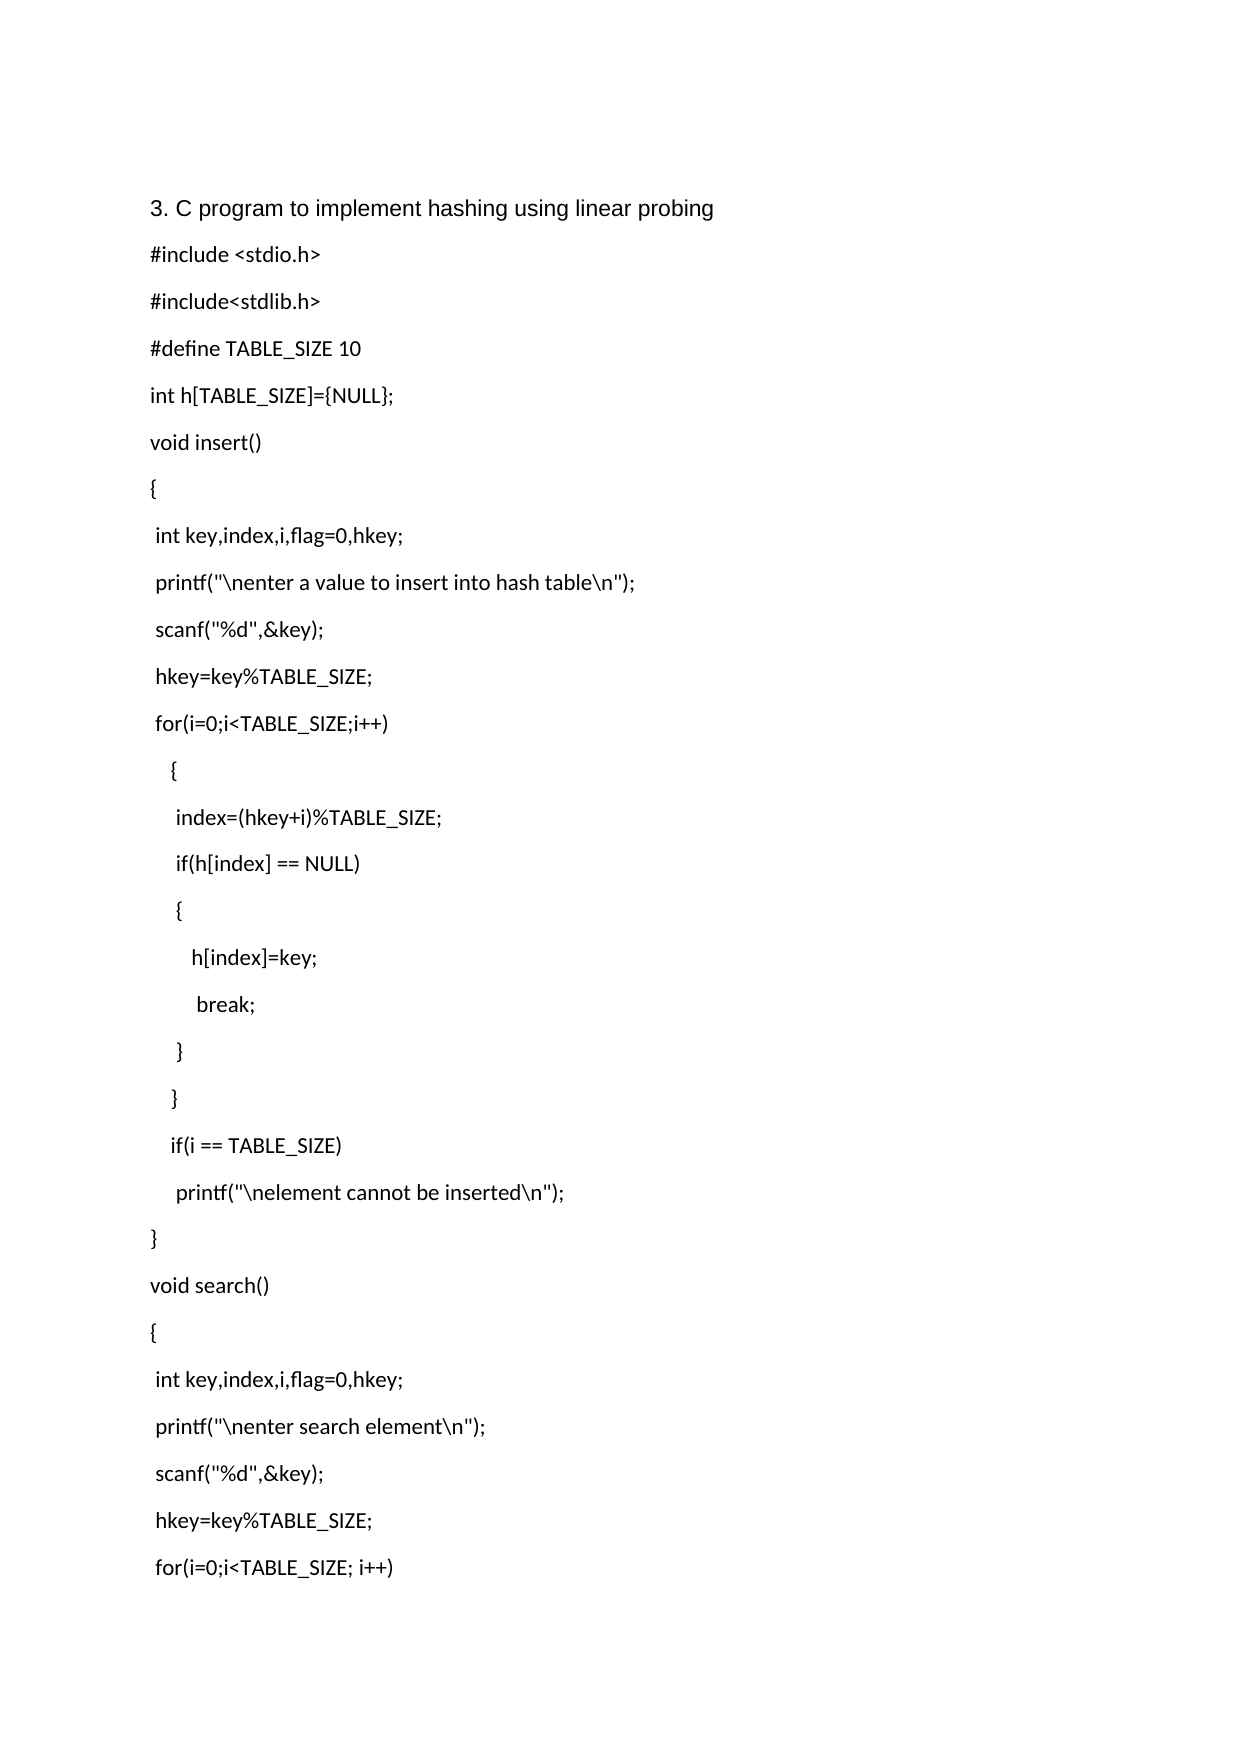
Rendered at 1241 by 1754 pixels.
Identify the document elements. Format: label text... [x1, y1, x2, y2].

text for(i=0;i<TABLE_SIZE; i++) [150, 1553, 1090, 1581]
text index=(hkey+i)%TABLE_SIZE; [150, 803, 1090, 831]
text { [150, 896, 1090, 924]
text for(i=0;i<TABLE_SIZE;i++) [150, 709, 1090, 737]
text #include <stdio.h> [150, 240, 1090, 268]
text hkey=key%TABLE_SIZE; [150, 1506, 1090, 1534]
text #include<stdlib.h> [150, 287, 1090, 315]
text } [150, 1224, 1090, 1253]
text void insert() [150, 428, 1090, 456]
text printf("\nenter search element\n"); [150, 1412, 1090, 1440]
text scanf("%d",&key); [150, 1459, 1090, 1487]
text { [150, 1318, 1090, 1346]
text } [150, 1037, 1090, 1065]
text { [150, 474, 1090, 503]
text if(h[index] == NULL) [150, 849, 1090, 878]
text int key,index,i,flag=0,hkey; [150, 521, 1090, 549]
text scanf("%d",&key); [150, 615, 1090, 643]
text h[index]=key; [150, 943, 1090, 971]
text hkey=key%TABLE_SIZE; [150, 662, 1090, 690]
text int h[TABLE_SIZE]={NULL}; [150, 381, 1090, 409]
text #define TABLE_SIZE 10 [150, 334, 1090, 362]
text 3. C program to implement hashing using linear probing [150, 195, 1090, 221]
text void search() [150, 1271, 1090, 1299]
text break; [150, 990, 1090, 1018]
text int key,index,i,flag=0,hkey; [150, 1365, 1090, 1393]
text } [150, 1084, 1090, 1112]
text if(i == TABLE_SIZE) [150, 1131, 1090, 1159]
text { [150, 756, 1090, 784]
text printf("\nenter a value to insert into hash table\n"); [150, 568, 1090, 596]
text printf("\nelement cannot be inserted\n"); [150, 1178, 1090, 1206]
